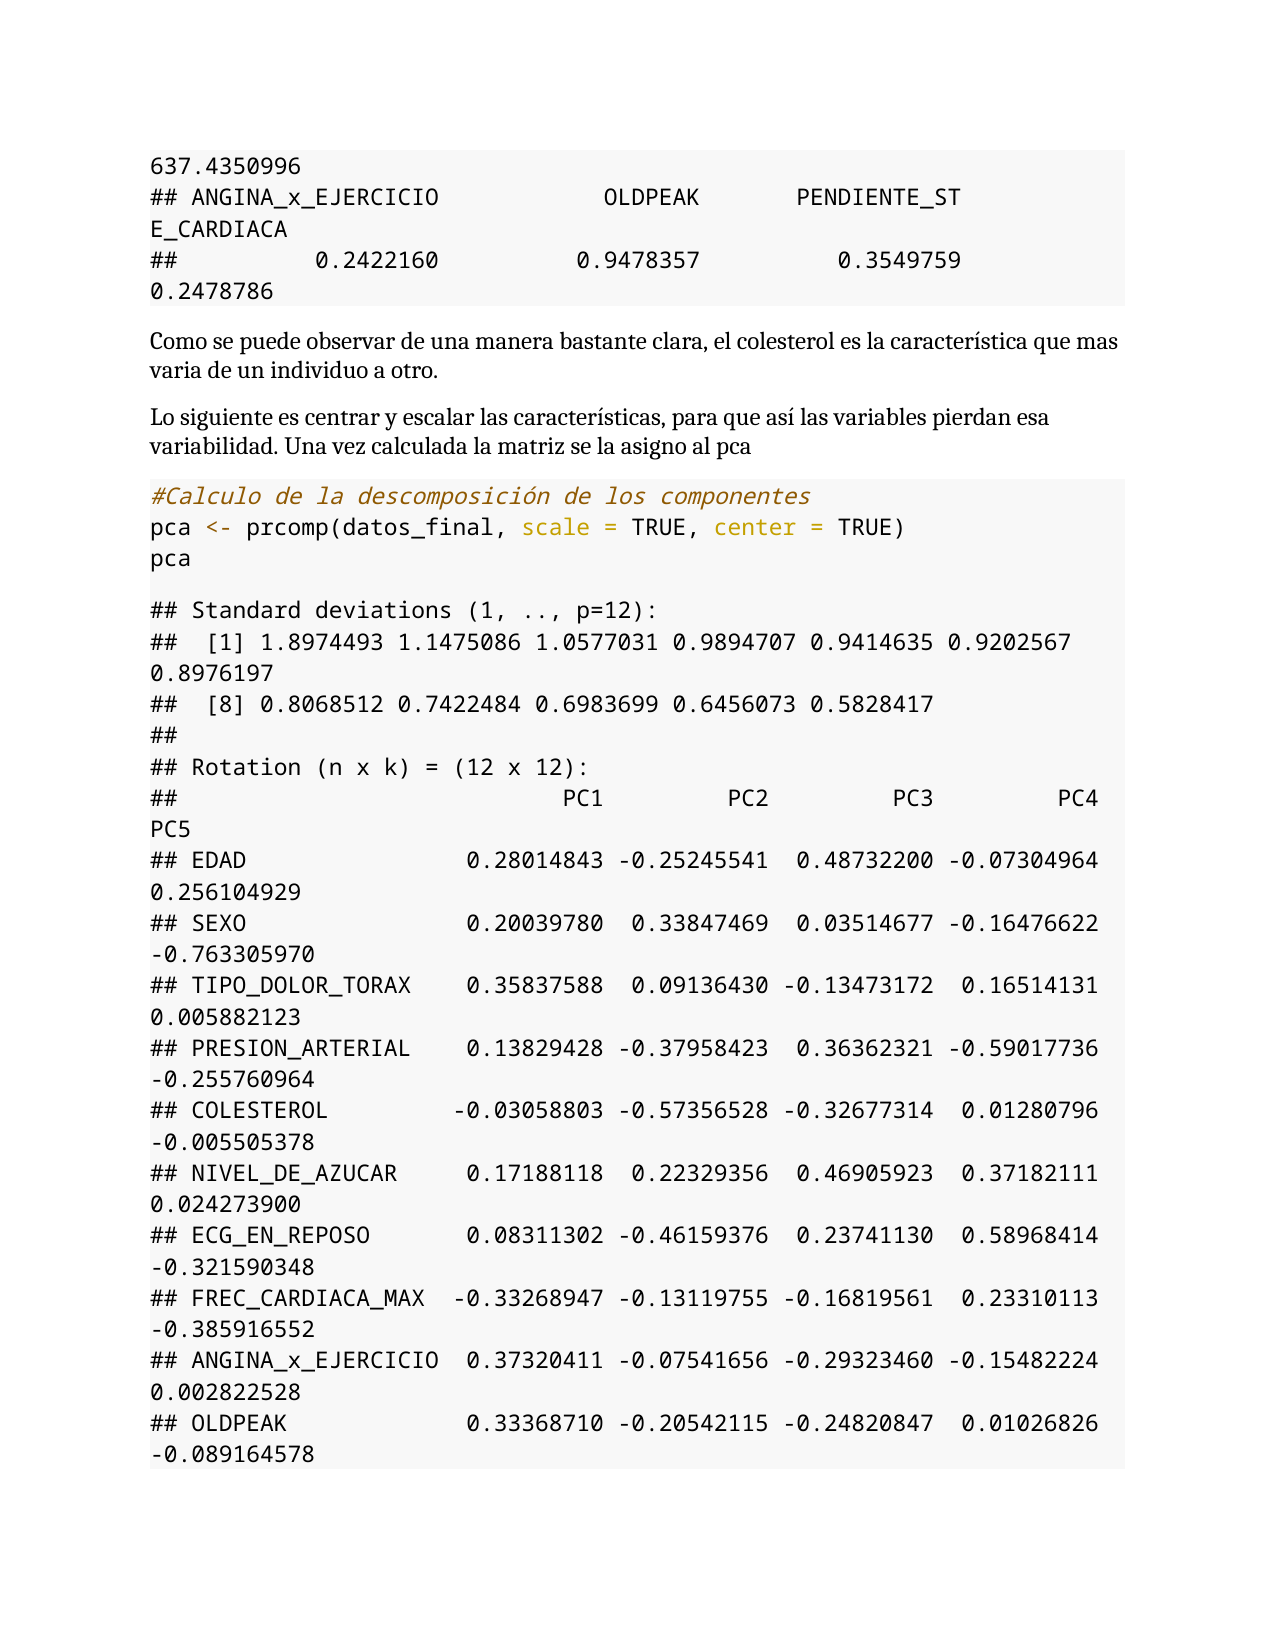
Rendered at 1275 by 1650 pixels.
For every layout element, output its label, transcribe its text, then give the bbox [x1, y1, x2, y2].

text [150, 594, 1125, 1469]
text Como se puede observar de una manera bastante clara, el colesterol es la característica que mas varia de un individuo a otro. [150, 327, 1125, 384]
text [150, 150, 1125, 306]
text Lo siguiente es centrar y escalar las características, para que así las variables pierdan esa variabilidad. Una vez calculada la matriz se la asigno al pca [150, 403, 1125, 461]
text #Calculo de la descomposición de los componentes pca <- prcomp(datos_final, scale = TRUE, center = TRUE) pca [150, 479, 1125, 573]
